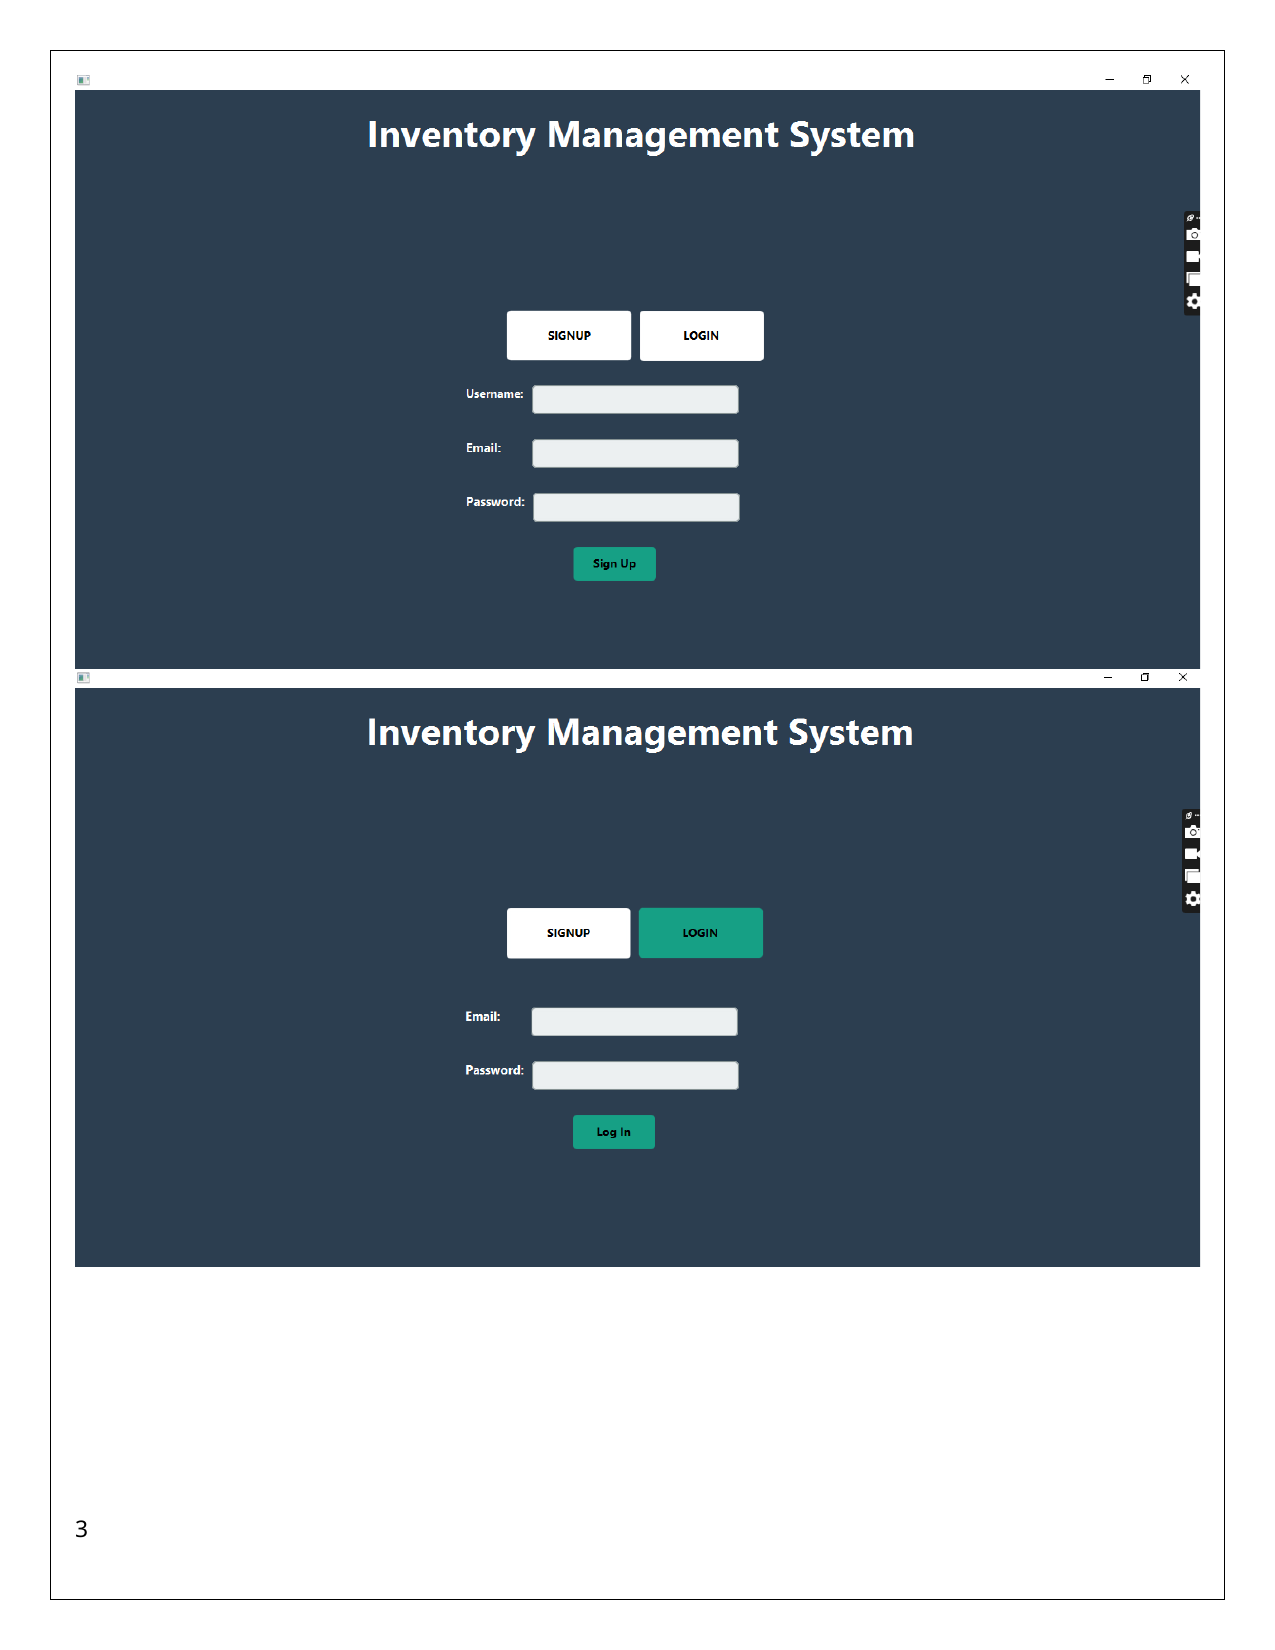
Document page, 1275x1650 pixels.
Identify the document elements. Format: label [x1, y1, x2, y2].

picture [75, 671, 1200, 1267]
picture [75, 75, 1200, 669]
